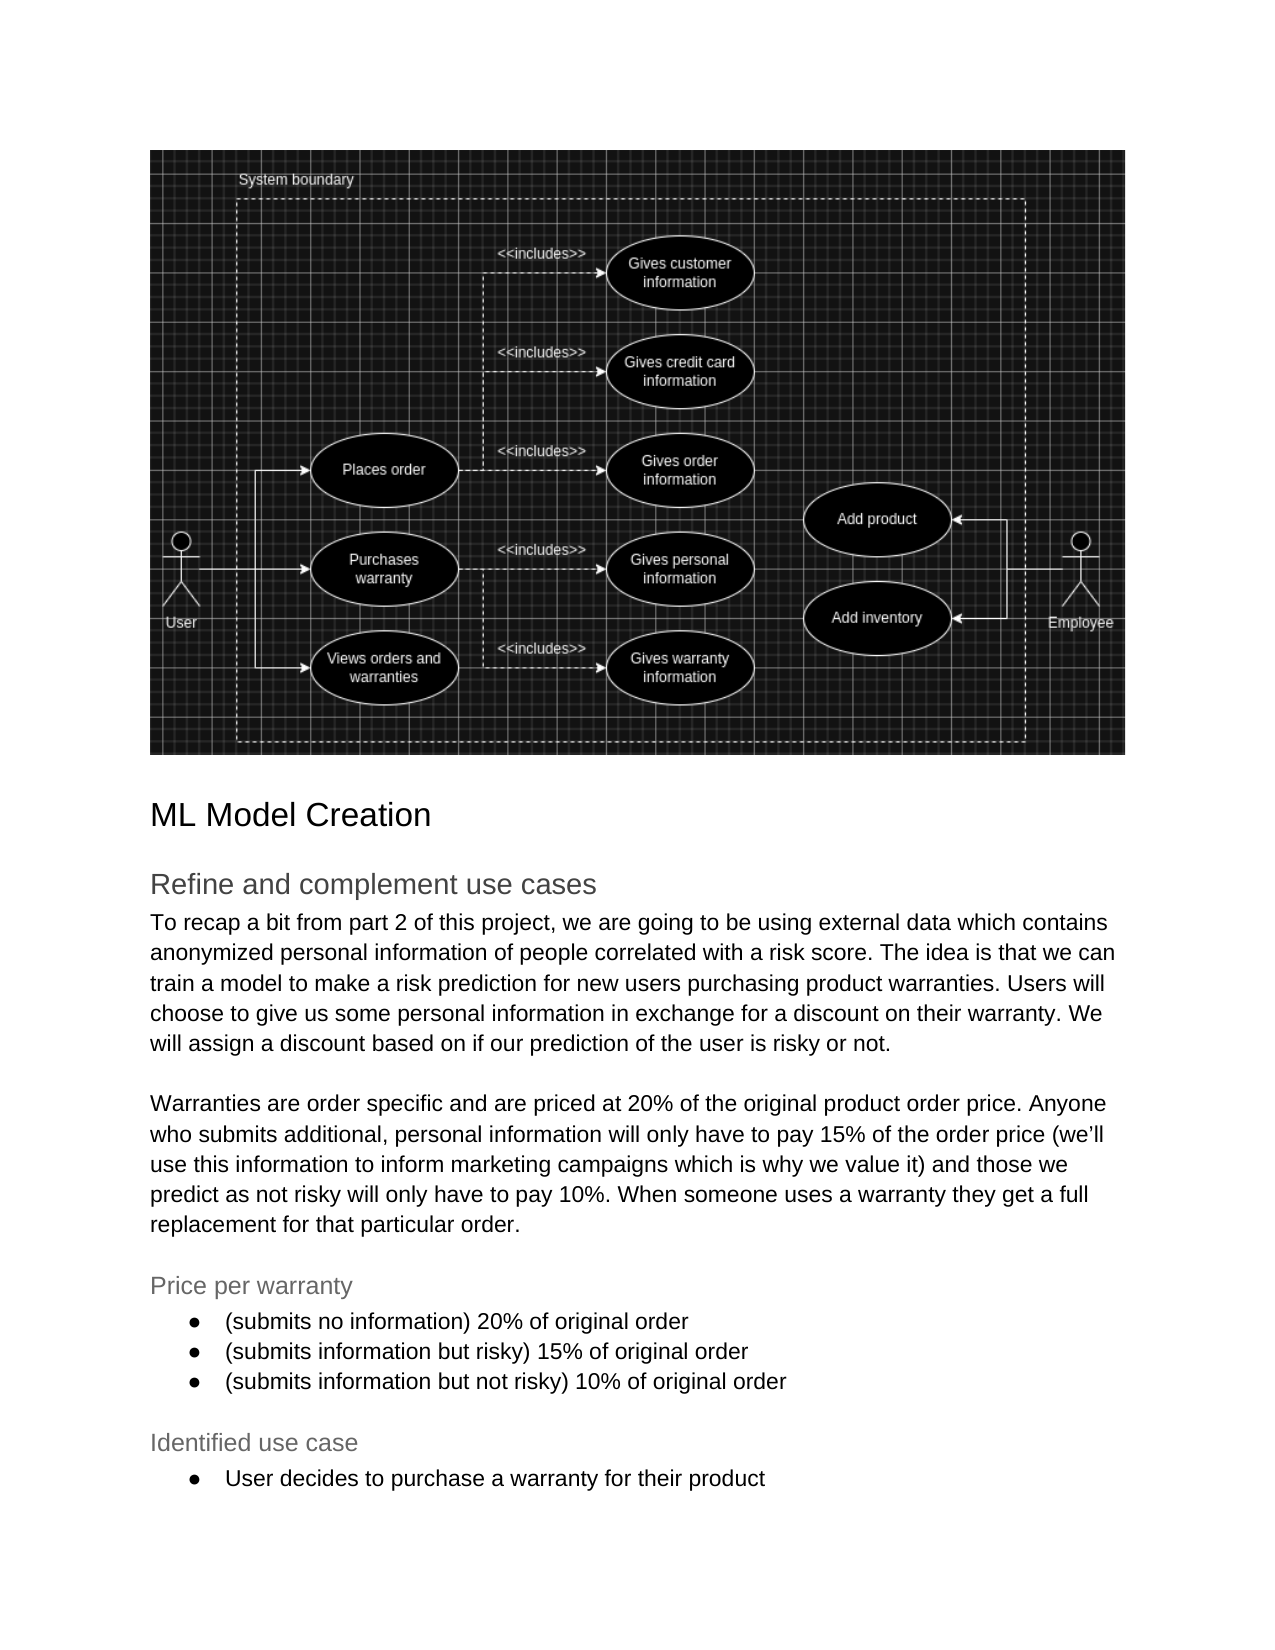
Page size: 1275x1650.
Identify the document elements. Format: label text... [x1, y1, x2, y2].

list (submits information but not risky) 10% of original order [187, 1368, 1125, 1394]
subtitle Price per warranty [150, 1271, 1125, 1299]
list User decides to purchase a warranty for their product [187, 1464, 1125, 1491]
subtitle ML Model Creation [150, 796, 1125, 834]
list (submits information but risky) 15% of original order [187, 1338, 1125, 1364]
picture [150, 150, 1125, 755]
subtitle Identified use case [150, 1427, 1125, 1456]
text Warranties are order specific and are priced at 20% of the original product order price. Anyone who submits additional, personal information will only have to pay 15% of the order price (we’ll use this information to inform marketing campaigns which is why we value it) and those we predict as not risky will only have to pay 10%. When someone uses a warranty they get a full replacement for that particular order. [150, 1090, 1125, 1238]
subtitle Refine and complement use cases [150, 867, 1125, 901]
list (submits no information) 20% of original order [187, 1308, 1125, 1334]
text To recap a bit from part 2 of this project, we are going to be using external data which contains anonymized personal information of people correlated with a risk score. The idea is that we can train a model to make a risk prediction for new users purchasing product warranties. Users will choose to give us some personal information in exchange for a discount on their warranty. We will assign a discount based on if our prediction of the user is risky or not. [150, 909, 1125, 1056]
